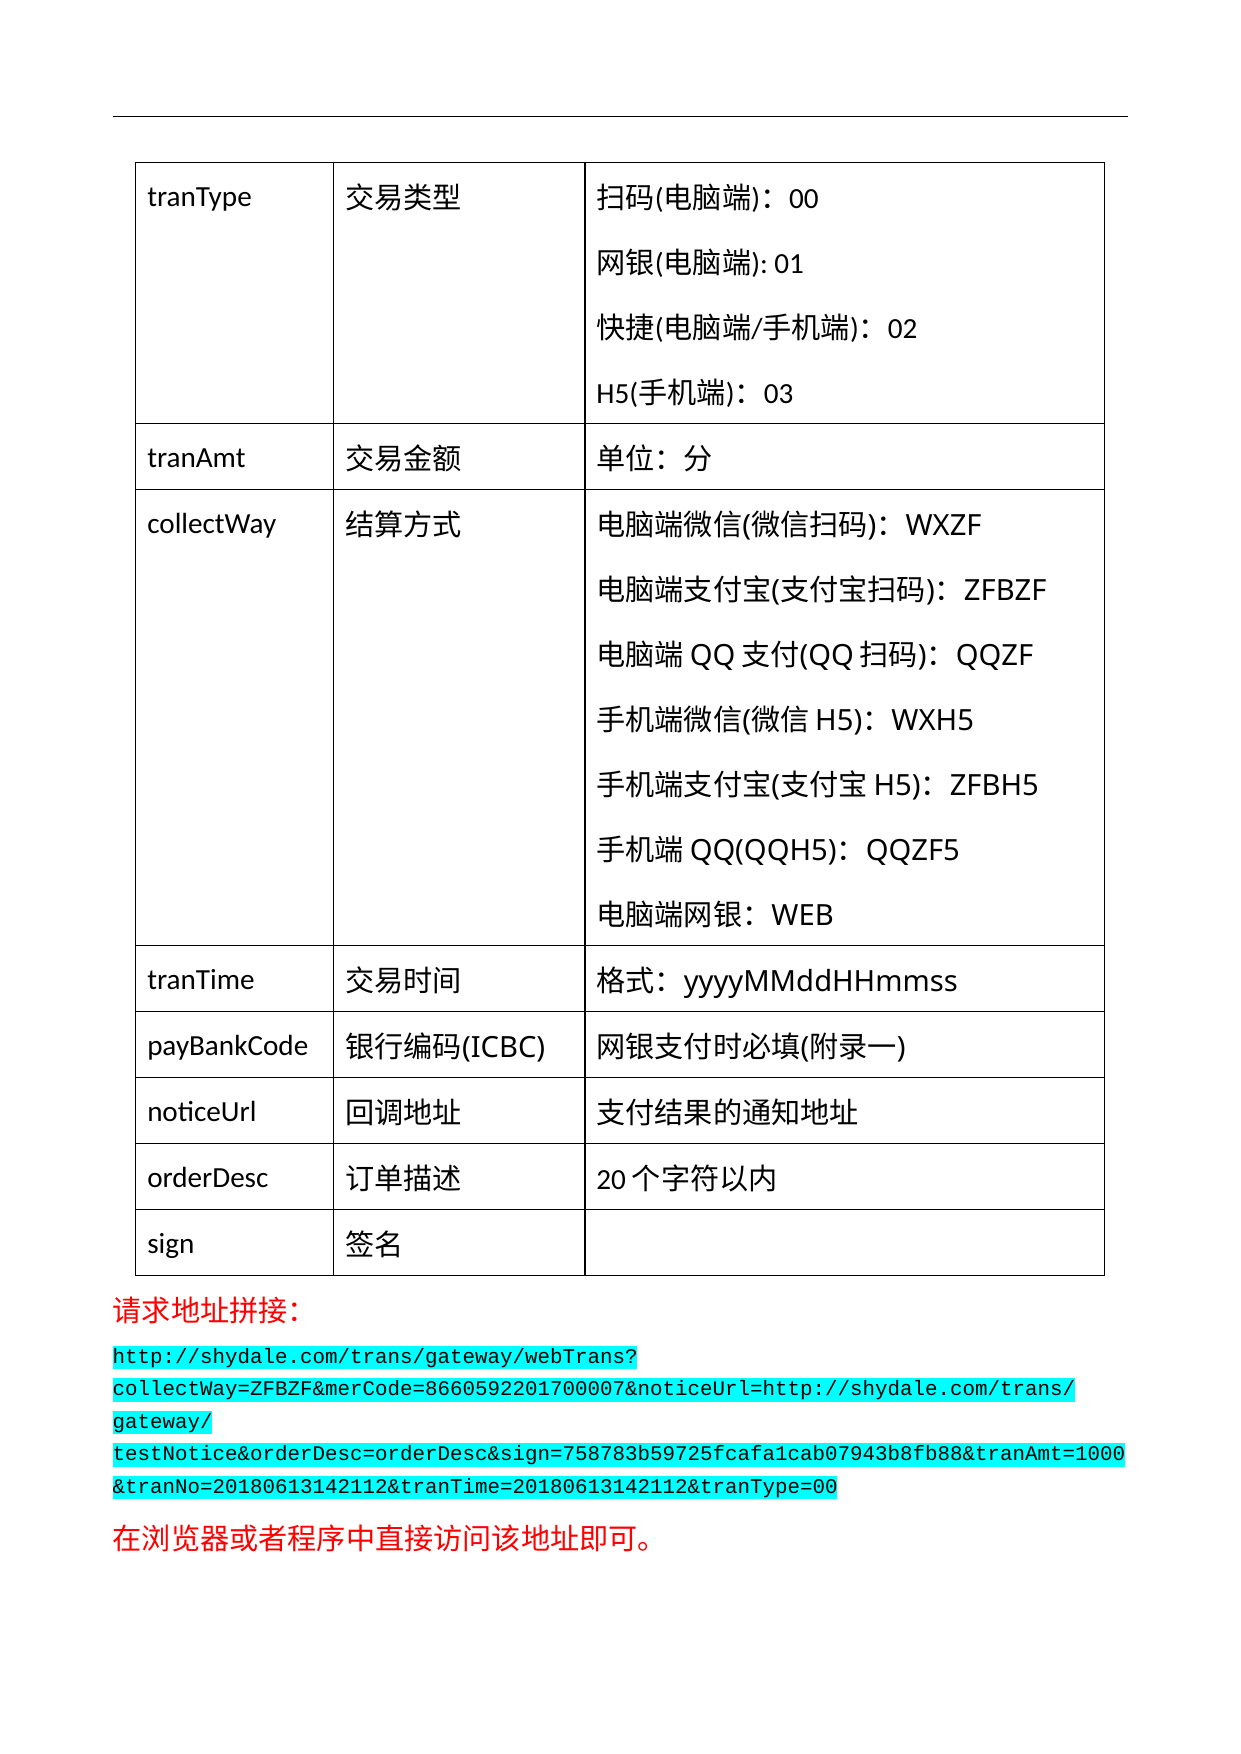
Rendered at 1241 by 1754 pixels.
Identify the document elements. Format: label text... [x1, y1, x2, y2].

table_cell 支付结果的通知地址 [586, 1078, 1104, 1143]
table_cell 电脑端微信(微信扫码)：WXZF 电脑端支付宝(支付宝扫码)：ZFBZF 电脑端QQ支付(QQ扫码)：QQZF 手机端微信(微信H5)：WXH5 手机端支付宝(支付宝H5)：ZFBH5 手机端QQ(QQH5)：QQZF5 电脑端网银：WEB [586, 490, 1104, 945]
table_cell 交易金额 [334, 424, 584, 489]
table_cell payBankCode [136, 1012, 333, 1077]
table_cell 银行编码(ICBC) [334, 1012, 584, 1077]
table_cell sign [136, 1210, 333, 1275]
table_cell 订单描述 [334, 1144, 584, 1209]
table_cell 回调地址 [334, 1078, 584, 1143]
text http://shydale.com/trans/gateway/webTrans?collectWay=ZFBZF&merCode=8660592201700007&noticeUrl=http://shydale.com/trans/gateway/testNotice&orderDesc=orderDesc&sign=758783b59725fcafa1cab07943b8fb88&tranAmt=1000&tranNo=20180613142112&tranTime=20180613142112&tranType=00 [112, 1341, 1128, 1504]
table_cell noticeUrl [136, 1078, 333, 1143]
table_cell tranAmt [136, 424, 333, 489]
table_cell 交易类型 [334, 163, 584, 423]
table_cell 交易时间 [334, 946, 584, 1011]
table_cell tranType [136, 163, 333, 423]
table_cell [586, 1210, 1104, 1275]
table_cell orderDesc [136, 1144, 333, 1209]
table_cell 20个字符以内 [586, 1144, 1104, 1209]
table_cell 签名 [334, 1210, 584, 1275]
table_cell tranTime [136, 946, 333, 1011]
table_cell collectWay [136, 490, 333, 945]
table_cell 单位：分 [586, 424, 1104, 489]
table_cell 格式：yyyyMMddHHmmss [586, 946, 1104, 1011]
table_cell 结算方式 [334, 490, 584, 945]
table_cell 网银支付时必填(附录一) [586, 1012, 1104, 1077]
text 请求地址拼接： [112, 1276, 1128, 1341]
text 在浏览器或者程序中直接访问该地址即可。 [112, 1504, 1128, 1569]
table_cell 扫码(电脑端)：00 网银(电脑端): 01 快捷(电脑端/手机端)：02 H5(手机端)：03 [586, 163, 1104, 423]
